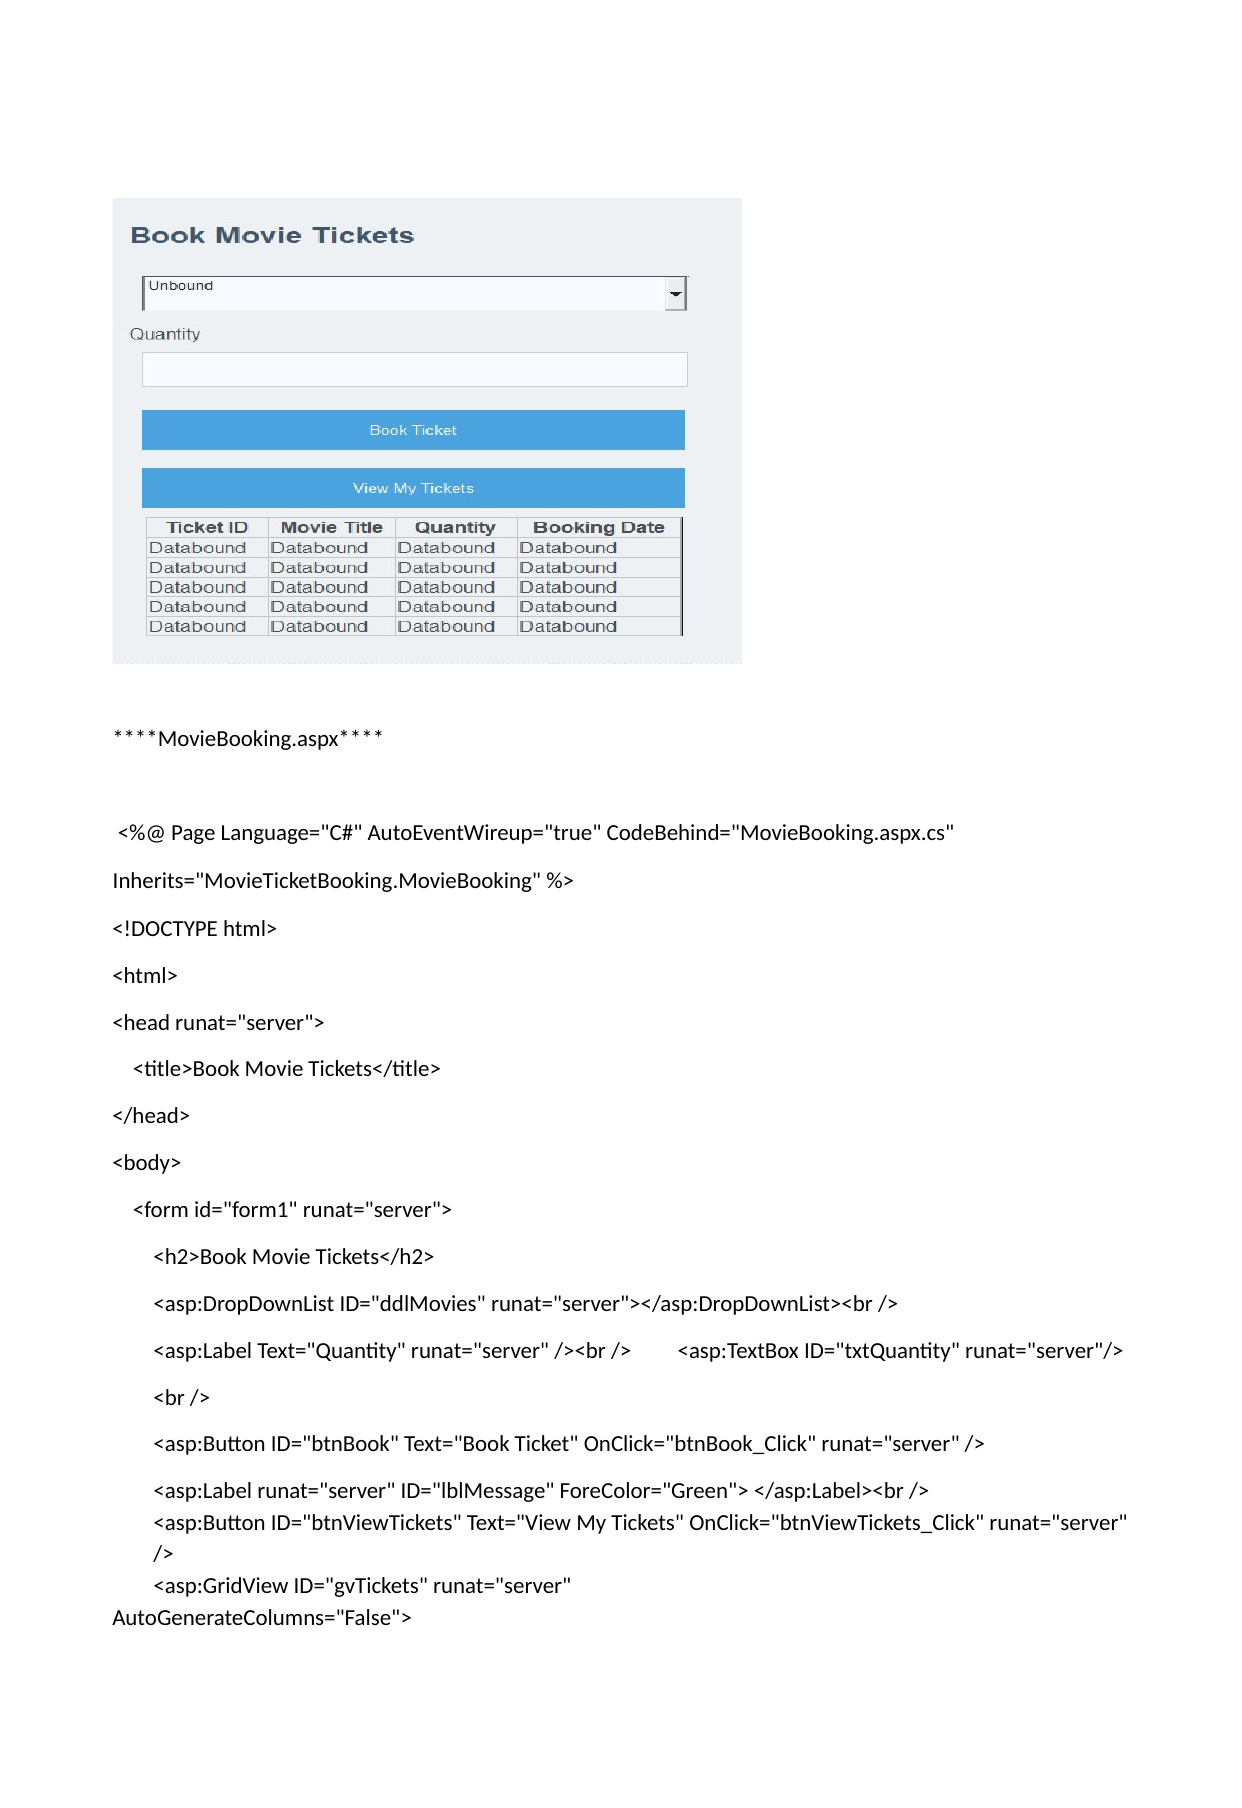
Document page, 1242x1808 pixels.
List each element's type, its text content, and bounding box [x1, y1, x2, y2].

text </head> [112, 1101, 1129, 1129]
text /> [112, 1539, 1129, 1567]
text <h2>Book Movie Tickets</h2> [112, 1242, 1129, 1270]
text <%@ Page Language="C#" AutoEventWireup="true" CodeBehind="MovieBooking.aspx.cs" [112, 818, 1129, 846]
text <title>Book Movie Tickets</title> [112, 1054, 1129, 1082]
text <br /> [112, 1383, 1129, 1411]
picture [112, 198, 743, 664]
text <!DOCTYPE html> [112, 914, 1129, 942]
text <asp:Label runat="server" ID="lblMessage" ForeColor="Green"> </asp:Label><br /> [112, 1476, 1129, 1504]
text <asp:GridView ID="gvTickets" runat="server" [112, 1571, 1129, 1599]
text ****MovieBooking.aspx**** [112, 724, 1129, 752]
text <form id="form1" runat="server"> [112, 1195, 1129, 1223]
text <body> [112, 1148, 1129, 1176]
text <html> [112, 961, 1129, 989]
text AutoGenerateColumns="False"> [112, 1603, 1129, 1631]
text <asp:Button ID="btnBook" Text="Book Ticket" OnClick="btnBook_Click" runat="server" /> [112, 1429, 1129, 1457]
text <asp:DropDownList ID="ddlMovies" runat="server"></asp:DropDownList><br /> [112, 1289, 1129, 1317]
text <asp:Button ID="btnViewTickets" Text="View My Tickets" OnClick="btnViewTickets_Click" runat="server" [112, 1508, 1129, 1536]
text Inherits="MovieTicketBooking.MovieBooking" %> [112, 866, 1129, 894]
text <head runat="server"> [112, 1008, 1129, 1036]
text <asp:Label Text="Quantity" runat="server" /><br /> <asp:TextBox ID="txtQuantity" runat="server"/> [112, 1336, 1129, 1364]
